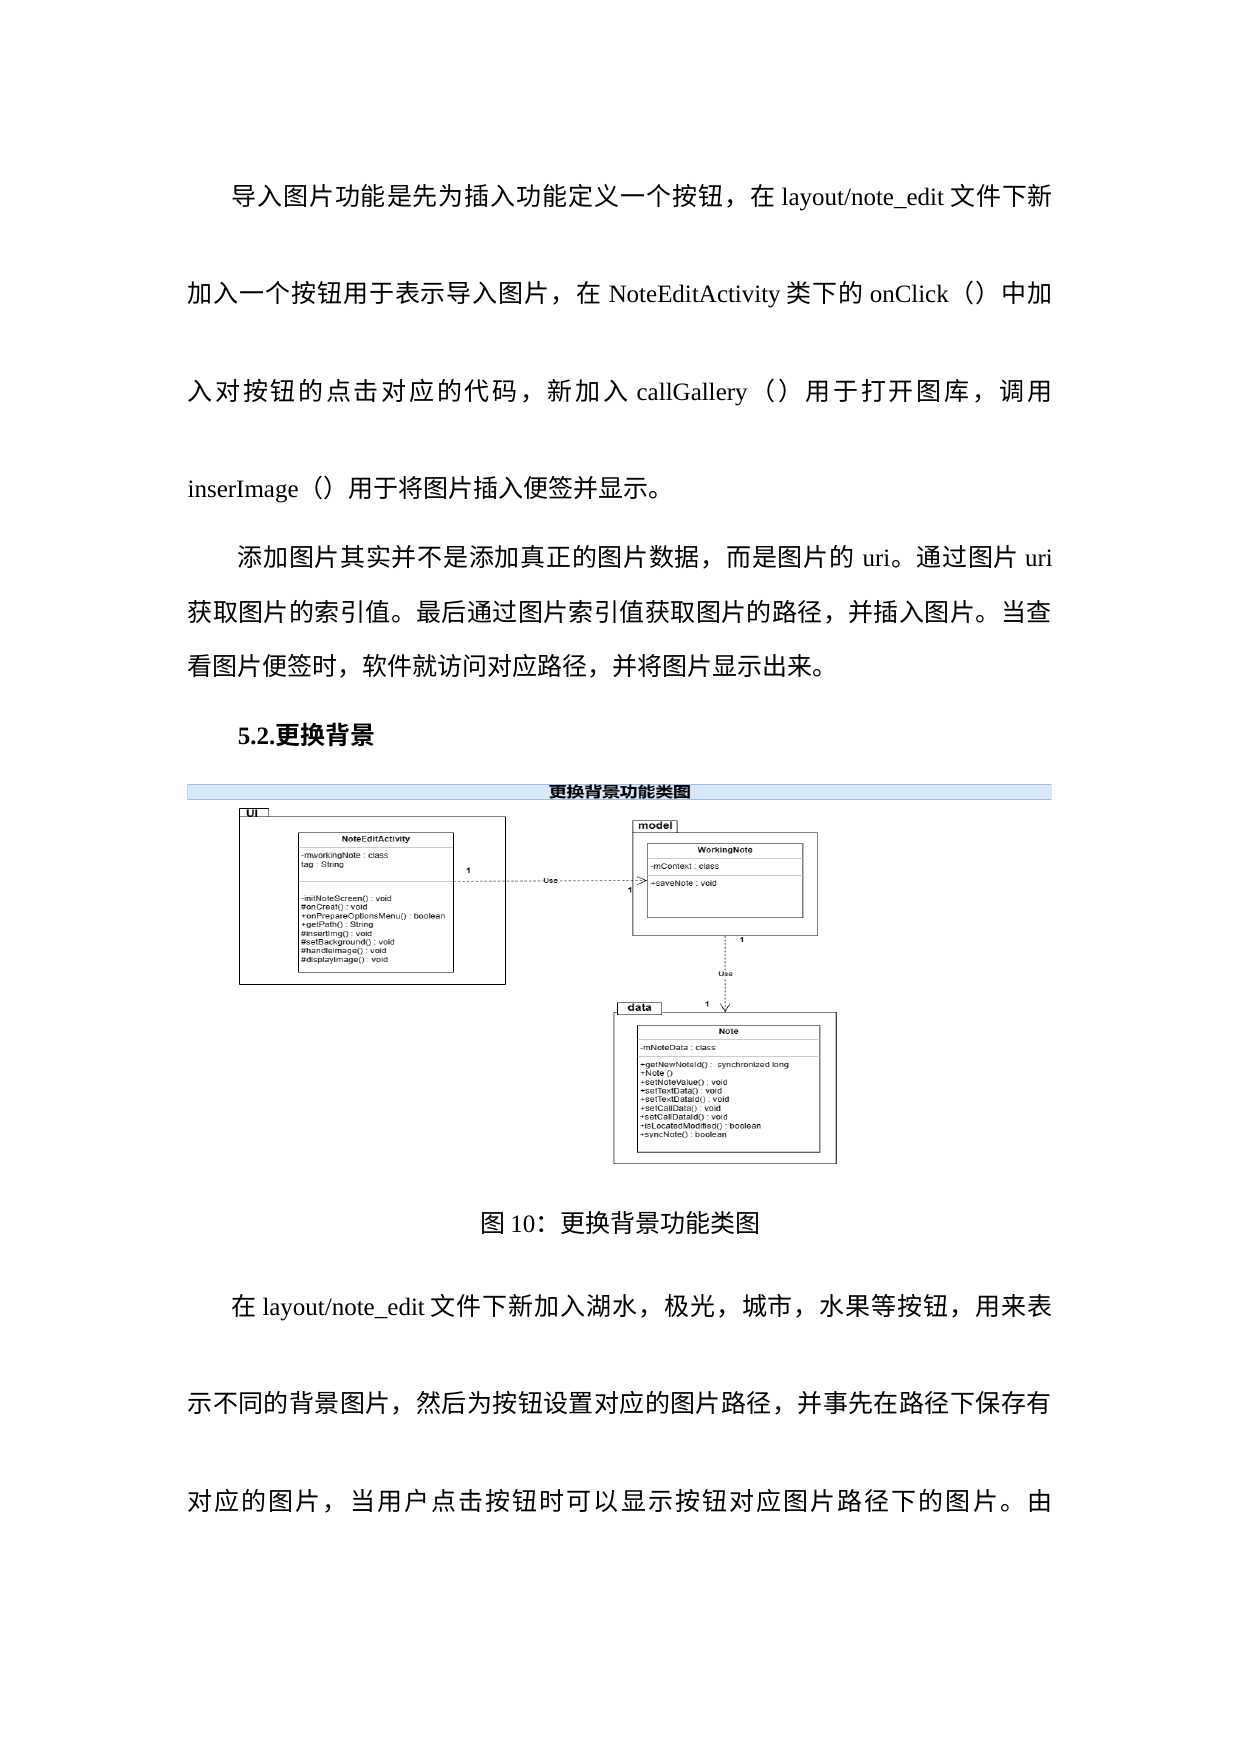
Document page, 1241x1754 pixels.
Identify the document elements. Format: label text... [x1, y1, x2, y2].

subtitle 5.2.更换背景 [187, 701, 1053, 766]
text 导入图片功能是先为插入功能定义一个按钮，在layout/note_edit文件下新加入一个按钮用于表示导入图片，在NoteEditActivity类下的onClick（）中加入对按钮的点击对应的代码，新加入callGallery（）用于打开图库，调用inserImage（）用于将图片插入便签并显示。 [187, 162, 1053, 519]
text 添加图片其实并不是添加真正的图片数据，而是图片的uri。通过图片uri获取图片的索引值。最后通过图片索引值获取图片的路径，并插入图片。当查看图片便签时，软件就访问对应路径，并将图片显示出来。 [187, 538, 1053, 683]
picture [187, 783, 1052, 1164]
text 图10：更换背景功能类图 [187, 1189, 1053, 1254]
